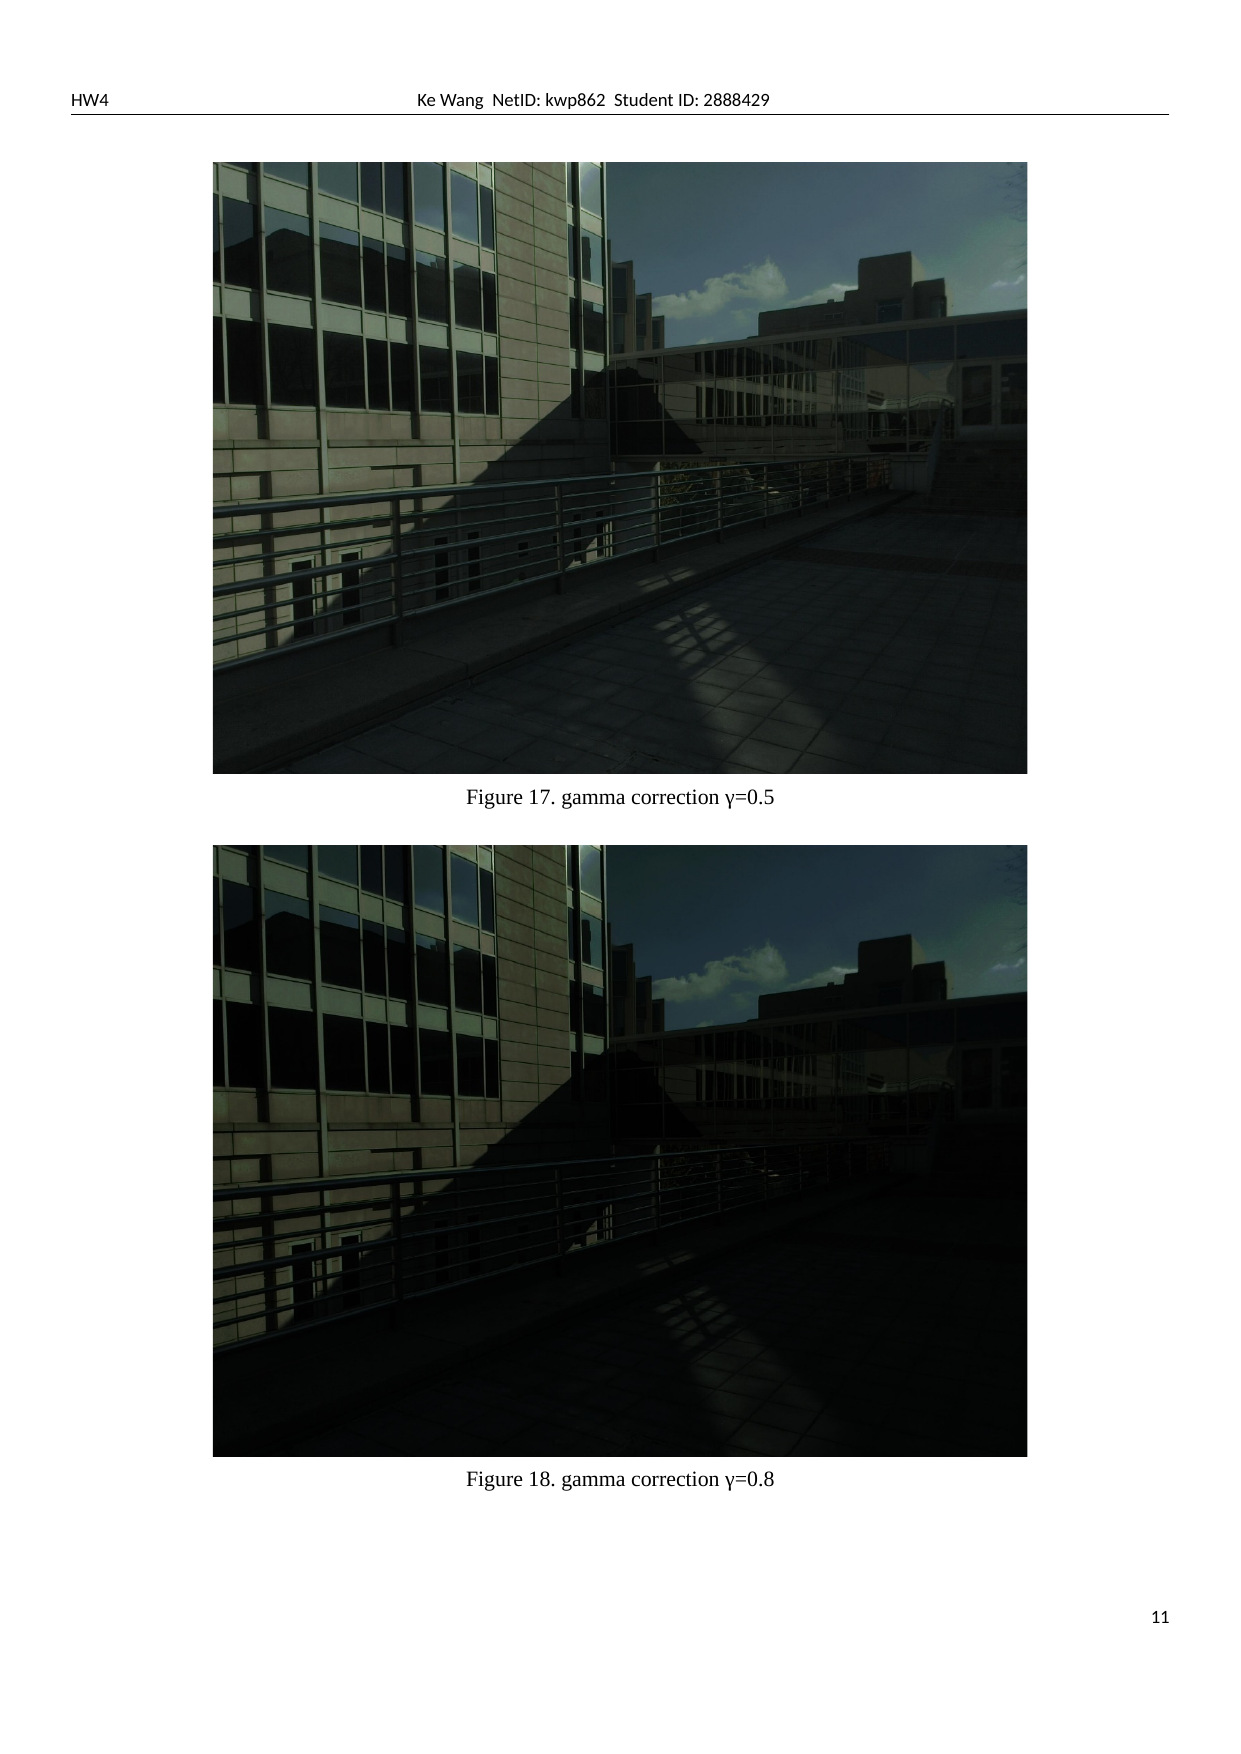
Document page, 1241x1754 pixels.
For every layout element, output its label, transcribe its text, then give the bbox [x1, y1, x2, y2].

picture [212, 845, 1028, 1457]
text Figure 18. gamma correction γ=0.8 [71, 1463, 1169, 1495]
picture [212, 162, 1028, 774]
text Figure 17. gamma correction γ=0.5 [71, 780, 1169, 813]
